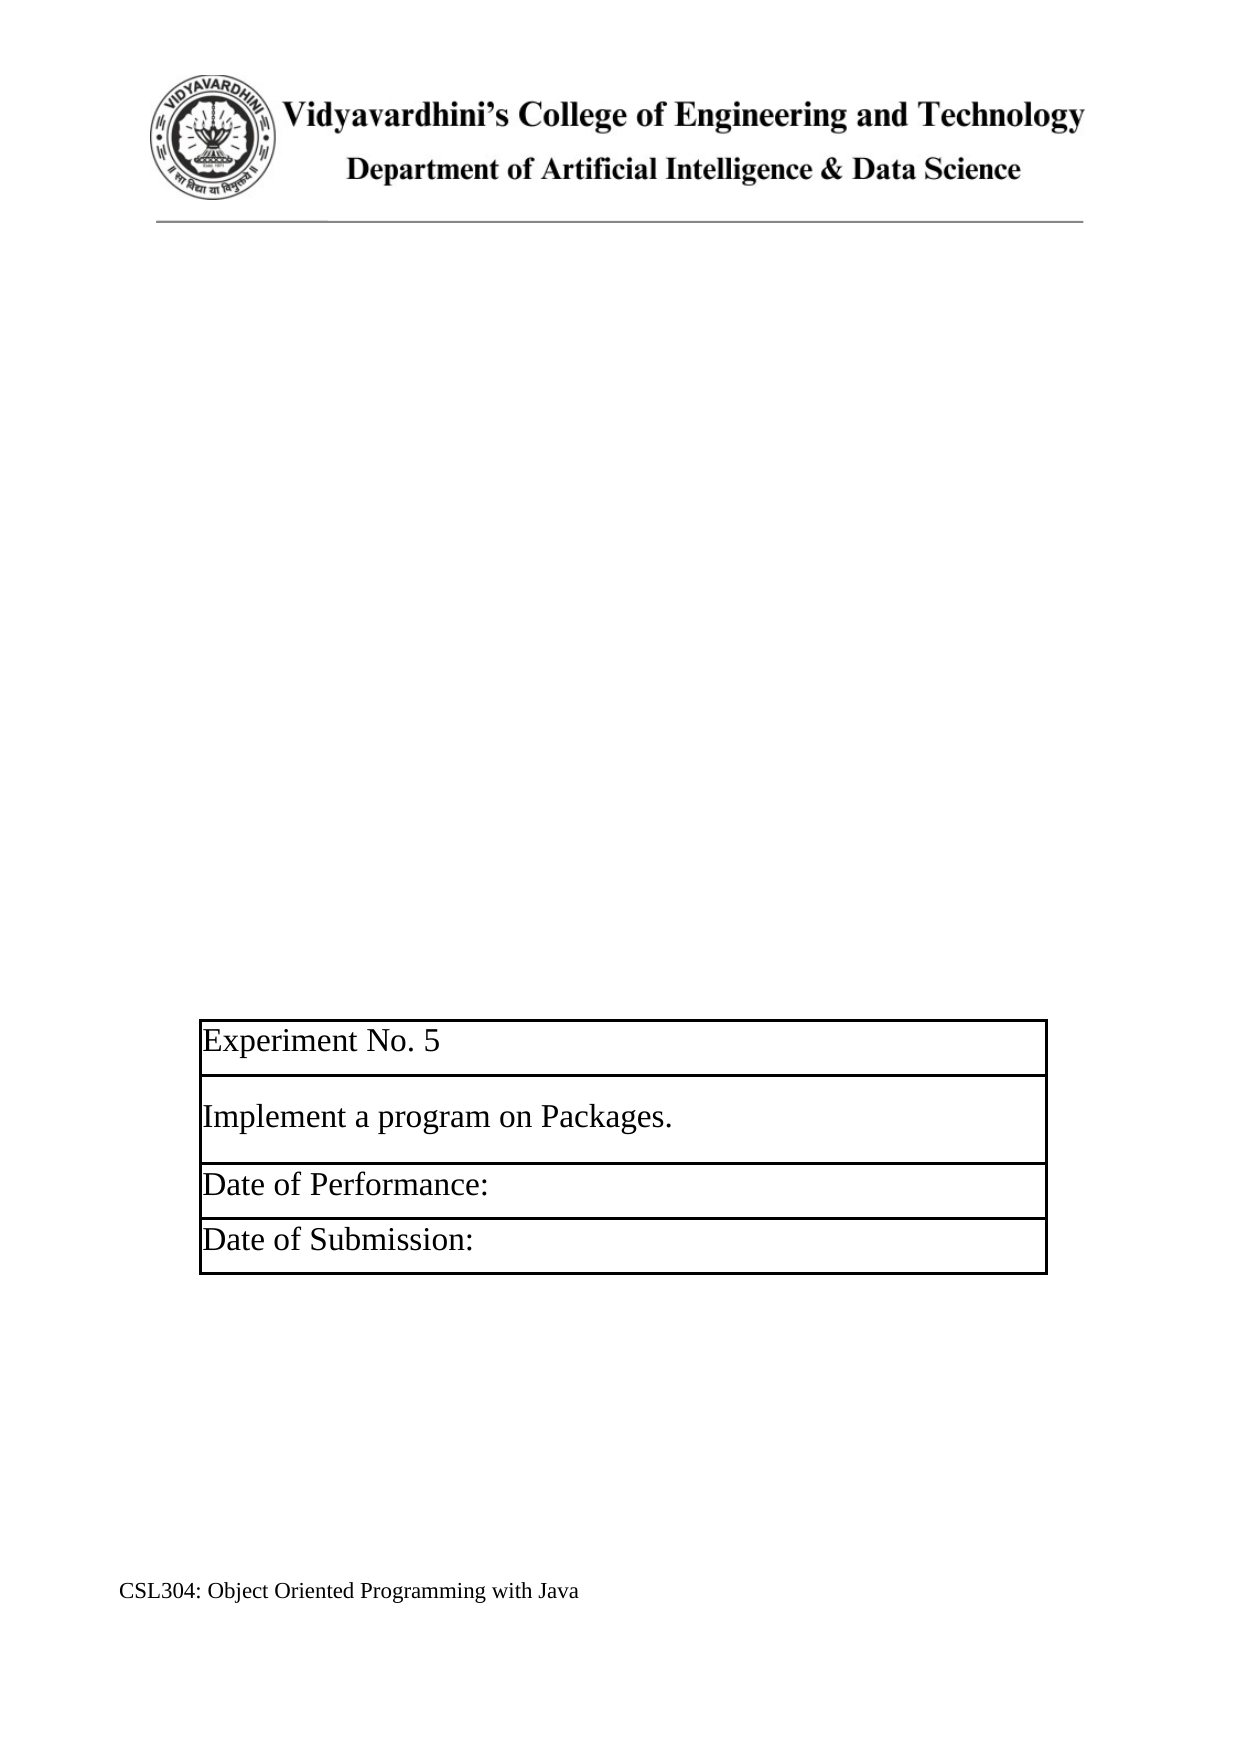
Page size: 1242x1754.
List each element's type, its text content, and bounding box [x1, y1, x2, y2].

table_cell Date of Performance: [202, 1165, 1045, 1217]
table_header Experiment No. 5 [202, 1022, 1045, 1074]
picture [150, 75, 1085, 200]
table_cell Date of Submission: [202, 1220, 1045, 1272]
table_cell Implement a program on Packages. [202, 1077, 1045, 1162]
